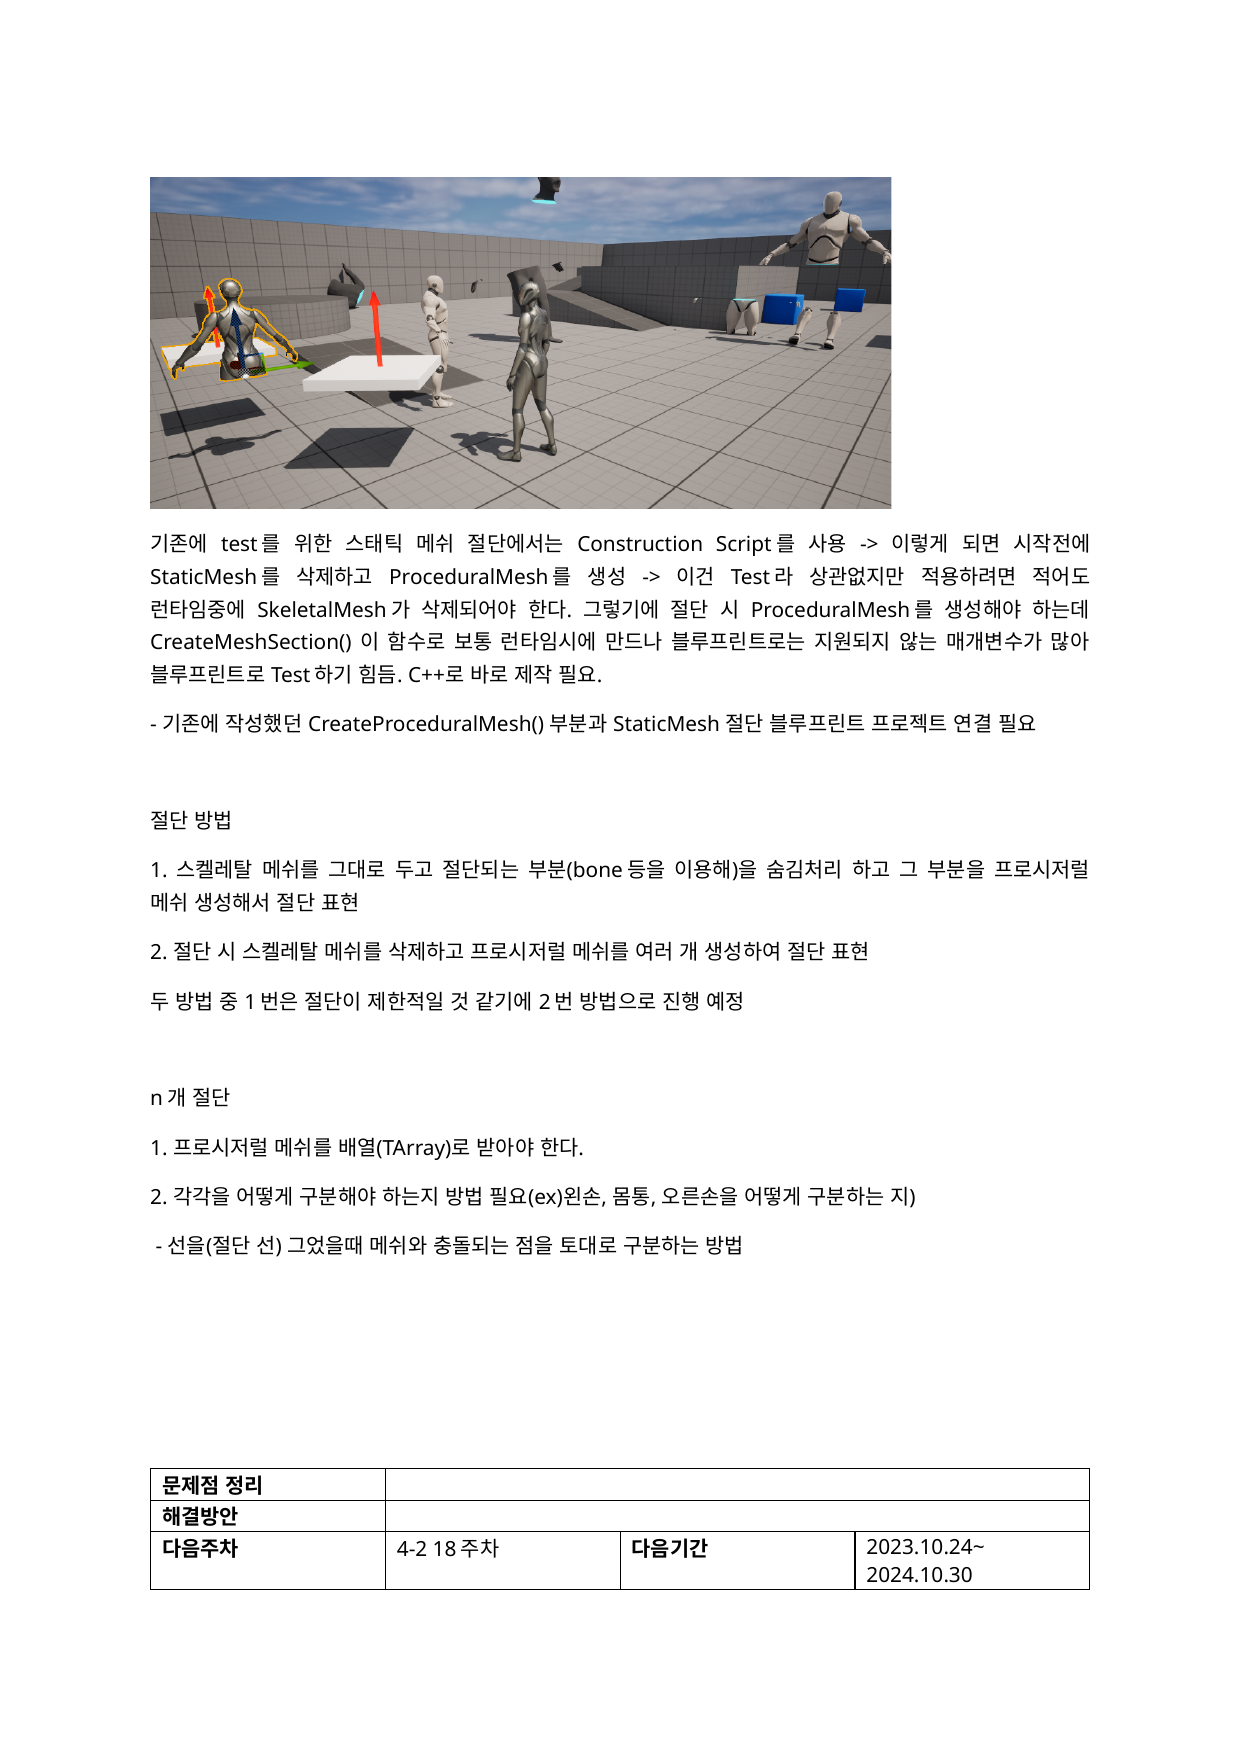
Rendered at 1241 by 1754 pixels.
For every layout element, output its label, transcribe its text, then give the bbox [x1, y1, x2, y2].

table_cell 4-2 18주차 [386, 1532, 620, 1589]
picture [150, 177, 892, 509]
table_header 문제점 정리 [151, 1469, 385, 1499]
text 1. 프로시저럴 메쉬를 배열(TArray)로 받아야 한다. [150, 1131, 1090, 1161]
text 두 방법 중 1번은 절단이 제한적일 것 같기에 2번 방법으로 진행 예정 [150, 985, 1090, 1015]
text - 선을(절단 선) 그었을때 메쉬와 충돌되는 점을 토대로 구분하는 방법 [150, 1230, 1090, 1260]
table_cell 2023.10.24~ 2024.10.30 [856, 1532, 1089, 1589]
table_header [386, 1469, 1089, 1499]
text 기존에 test를 위한 스태틱 메쉬 절단에서는 Construction Script를 사용 -> 이렇게 되면 시작전에 StaticMesh를 삭제하고 ProceduralMesh를 생성 -> 이건 Test라 상관없지만 적용하려면 적어도 런타임중에 SkeletalMesh가 삭제되어야 한다. 그렇기에 절단 시 ProceduralMesh를 생성해야 하는데CreateMeshSection() 이 함수로 보통 런타임시에 만드나 블루프린트로는 지원되지 않는 매개변수가 많아 블루프린트로 Test하기 힘듬. C++로 바로 제작 필요. [150, 527, 1090, 689]
table_cell 해결방안 [151, 1501, 385, 1531]
text 절단 방법 [150, 804, 1090, 834]
table_cell [386, 1501, 1089, 1531]
table_cell 다음기간 [621, 1532, 854, 1589]
table_cell 다음주차 [151, 1532, 385, 1589]
text 2. 각각을 어떻게 구분해야 하는지 방법 필요(ex)왼손, 몸통, 오른손을 어떻게 구분하는 지) [150, 1180, 1090, 1211]
text 2. 절단 시 스켈레탈 메쉬를 삭제하고 프로시저럴 메쉬를 여러 개 생성하여 절단 표현 [150, 936, 1090, 966]
text - 기존에 작성했던 CreateProceduralMesh() 부분과 StaticMesh 절단 블루프린트 프로젝트 연결 필요 [150, 708, 1090, 738]
text 1. 스켈레탈 메쉬를 그대로 두고 절단되는 부분(bone등을 이용해)을 숨김처리 하고 그 부분을 프로시저럴 메쉬 생성해서 절단 표현 [150, 854, 1090, 917]
text n개 절단 [150, 1082, 1090, 1112]
